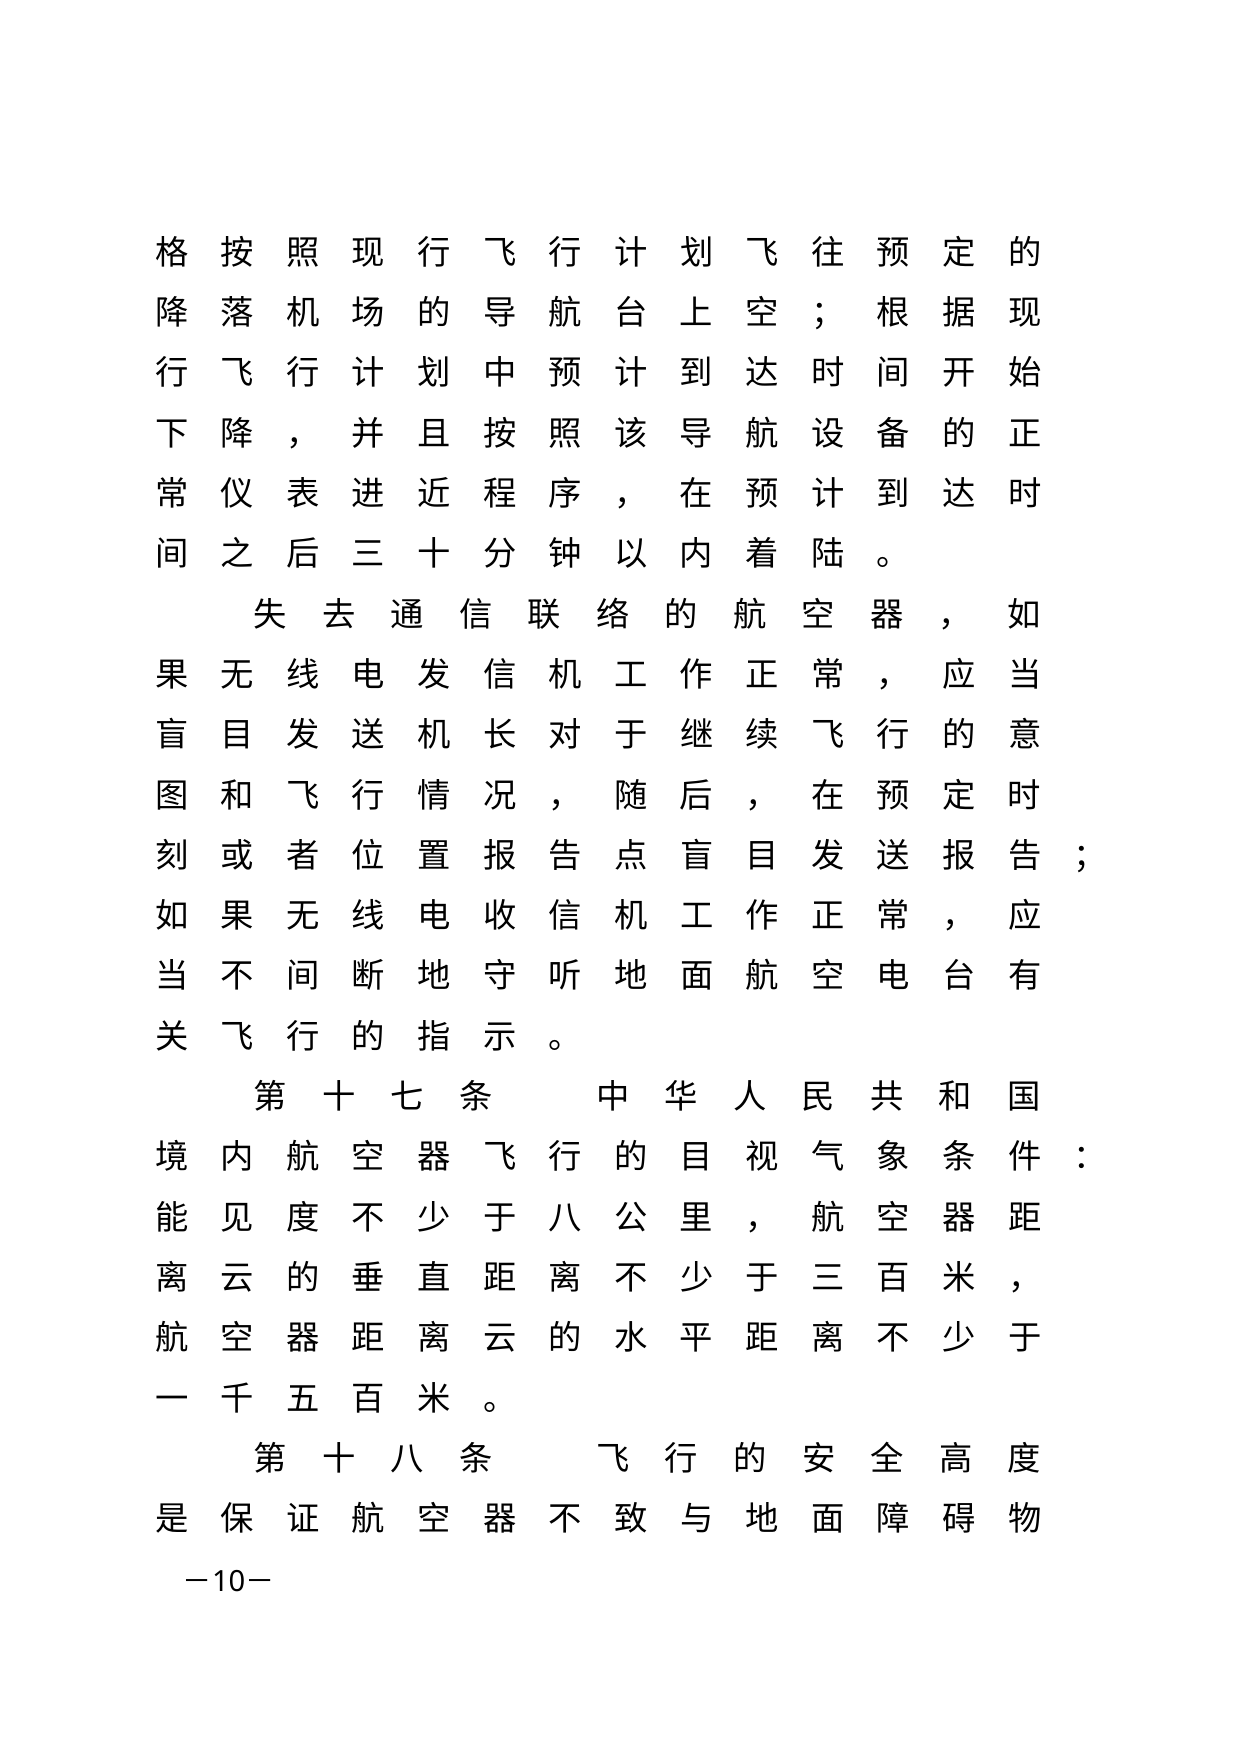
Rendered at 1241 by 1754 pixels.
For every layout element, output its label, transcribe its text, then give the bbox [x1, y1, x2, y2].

text 在仪表气象条件下或者在天气条件不允许在目视气象条件下飞往就近的机场降落时，应当严格按照现行飞行计划飞往预定的降落机场的导航台上空；根据现行飞行计划中预计到达时间开始下降，并且按照该导航设备的正常仪表进近程序，在预计到达时间之后三十分钟以内着陆。 [155, 219, 1073, 581]
text 失去通信联络的航空器，如果无线电发信机工作正常，应当盲目发送机长对于继续飞行的意图和飞行情况，随后，在预定时刻或者位置报告点盲目发送报告；如果无线电收信机工作正常，应当不间断地守听地面航空电台有关飞行的指示。 [155, 581, 1073, 1064]
text 第十八条 飞行的安全高度是保证航空器不致与地面障碍物相撞的最低的飞行高度。 [155, 1426, 1073, 1546]
text 第十七条 中华人民共和国境内航空器飞行的目视气象条件：能见度不少于八公里，航空器距离云的垂直距离不少于三百米，航空器距离云的水平距离不少于一千五百米。 [155, 1064, 1073, 1426]
